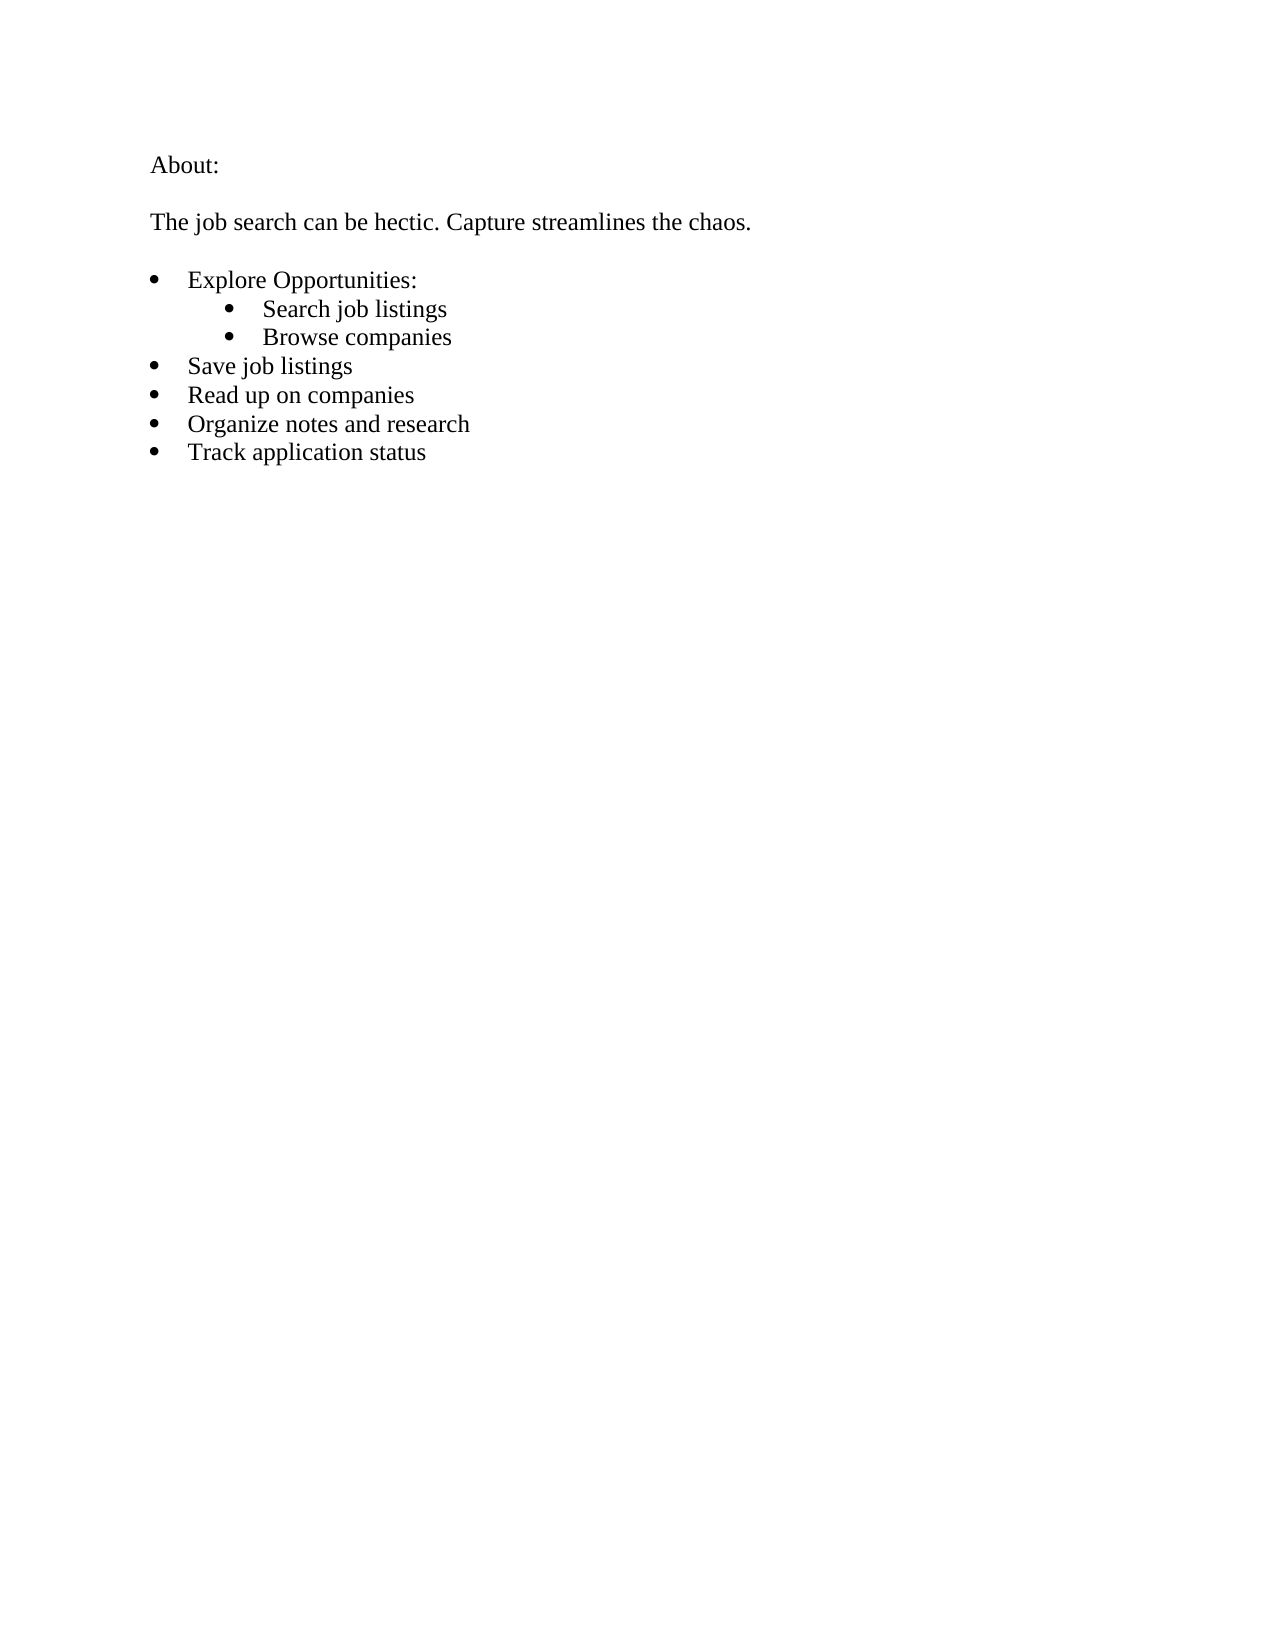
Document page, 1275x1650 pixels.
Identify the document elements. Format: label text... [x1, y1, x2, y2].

text About: [150, 150, 1125, 179]
text The job search can be hectic. Capture streamlines the chaos. [150, 207, 1125, 236]
list Browse companies [225, 322, 1125, 351]
list Organize notes and research [150, 409, 1125, 437]
list Explore Opportunities: [150, 265, 1125, 294]
list Track application status [150, 437, 1125, 466]
list Search job listings [225, 294, 1125, 322]
list Save job listings [150, 351, 1125, 380]
list Read up on companies [150, 380, 1125, 409]
